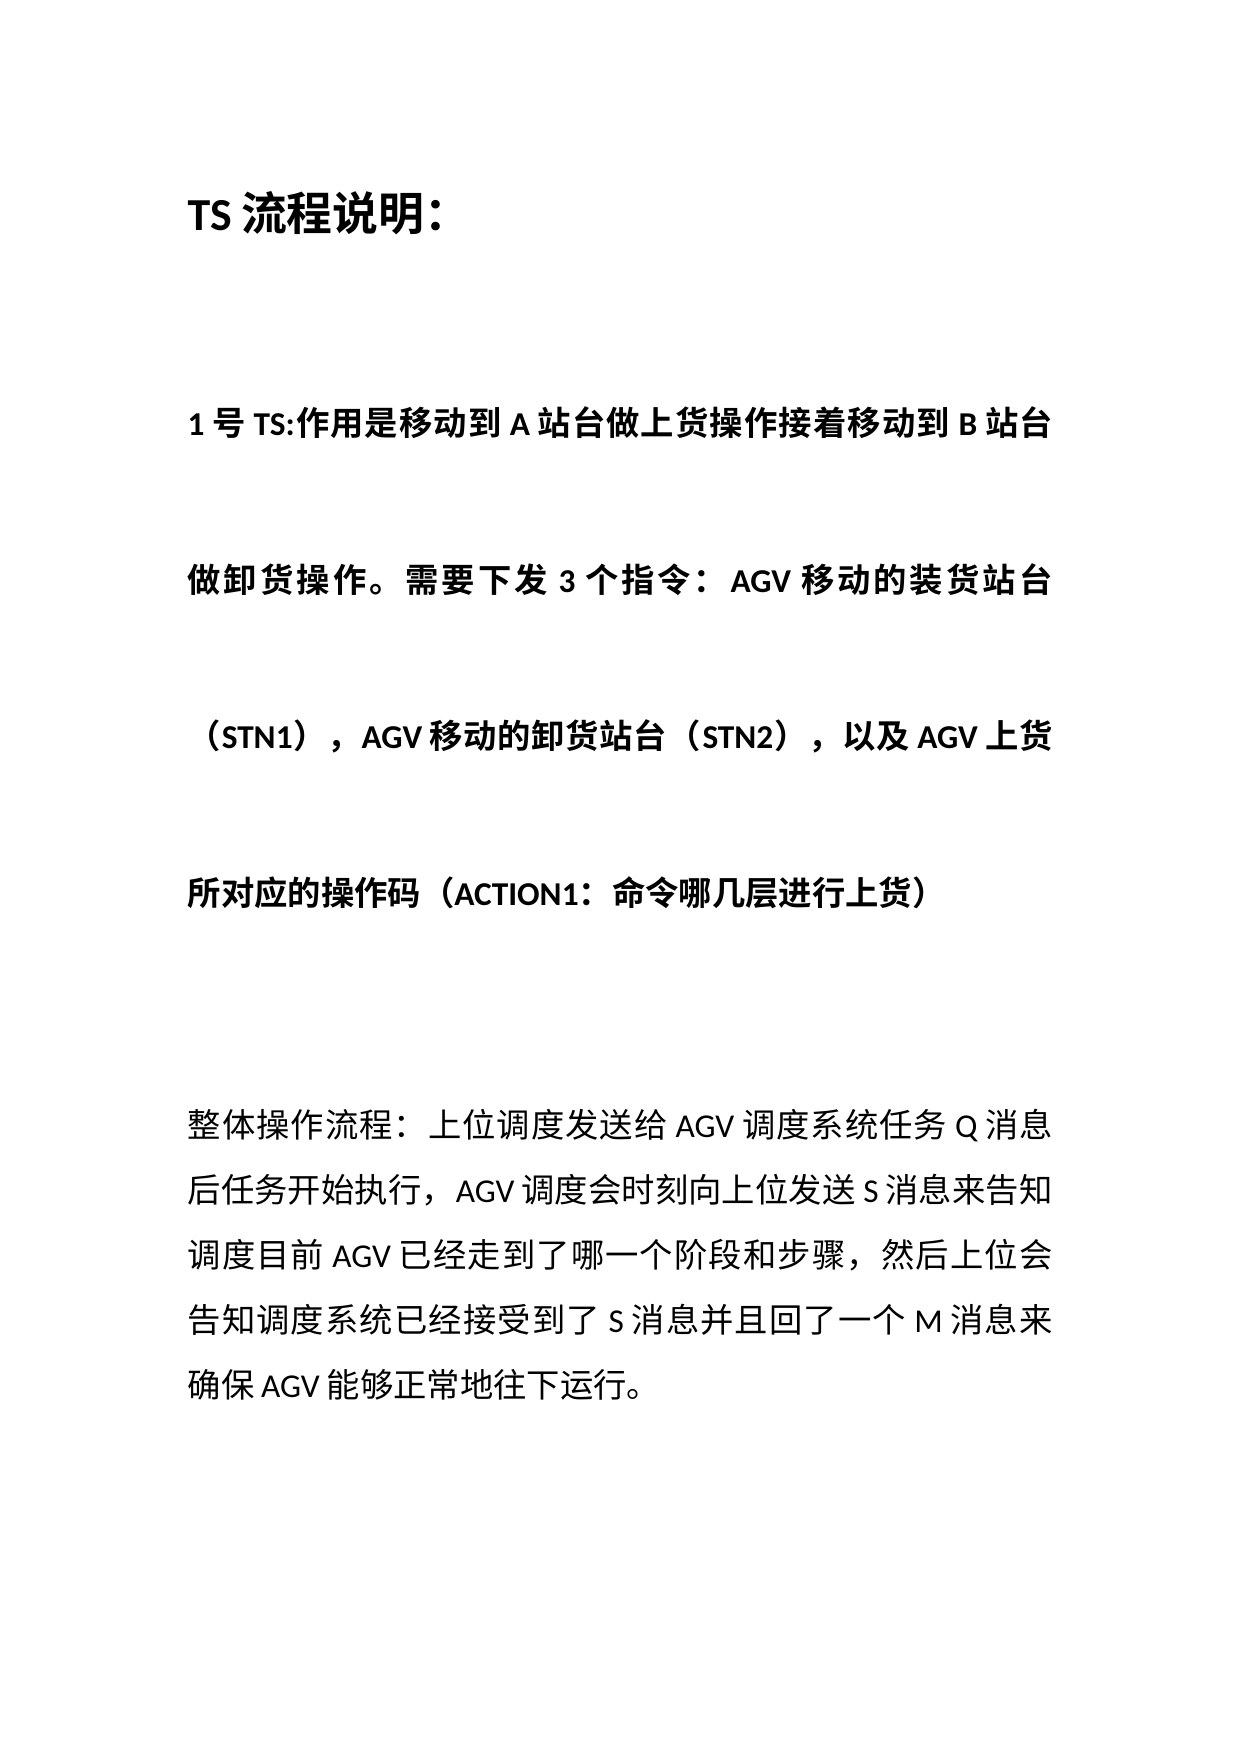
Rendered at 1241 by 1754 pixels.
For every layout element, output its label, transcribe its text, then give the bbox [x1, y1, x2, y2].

text 整体操作流程：上位调度发送给AGV调度系统任务Q消息后任务开始执行，AGV调度会时刻向上位发送S消息来告知调度目前AGV已经走到了哪一个阶段和步骤，然后上位会告知调度系统已经接受到了S消息并且回了一个M消息来确保AGV能够正常地往下运行。 [187, 1090, 1053, 1415]
subtitle TS流程说明： [187, 162, 1053, 259]
subtitle 1号TS:作用是移动到A站台做上货操作接着移动到B站台做卸货操作。需要下发3个指令：AGV移动的装货站台（STN1），AGV移动的卸货站台（STN2），以及AGV上货所对应的操作码（ACTION1：命令哪几层进行上货） [187, 388, 1053, 923]
